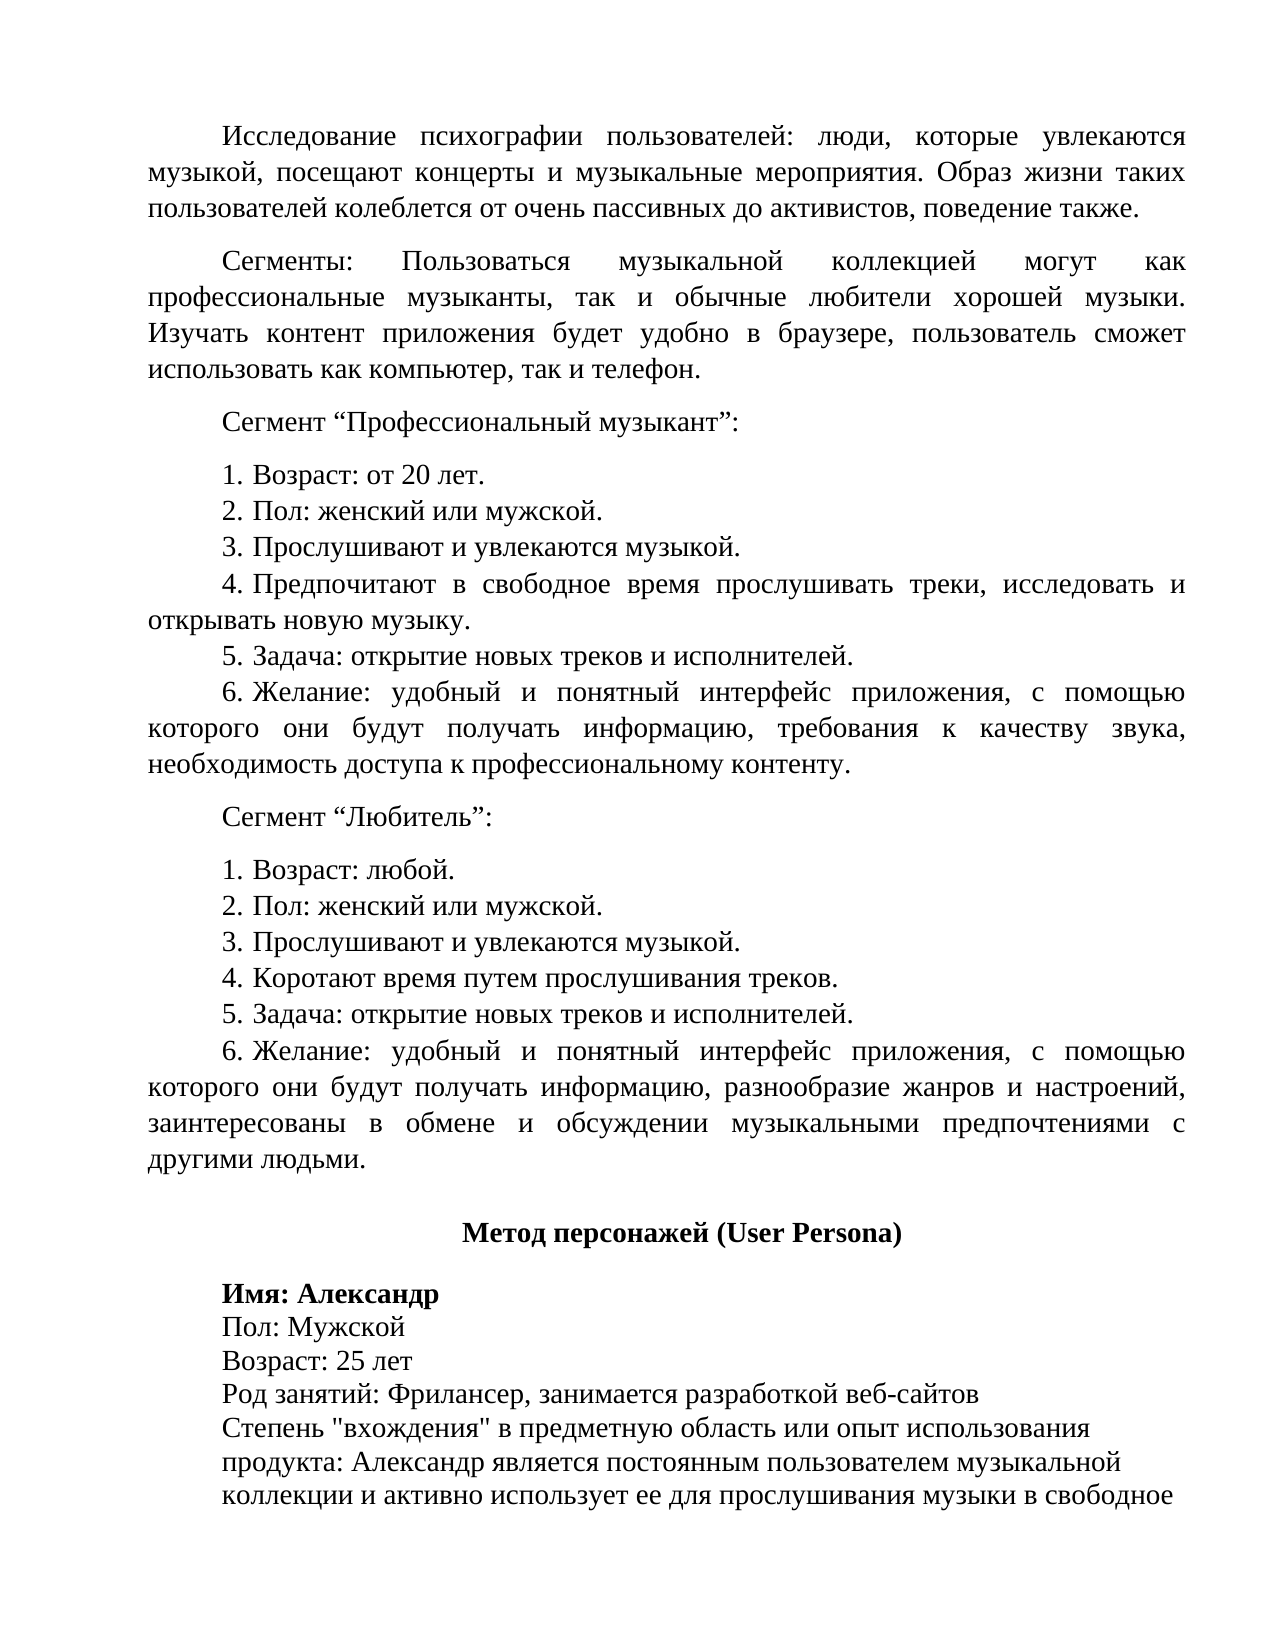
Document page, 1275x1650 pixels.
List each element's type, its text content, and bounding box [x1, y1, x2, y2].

text Сегмент “Профессиональный музыкант”: [148, 404, 1186, 438]
list Прослушивают и увлекаются музыкой. [148, 529, 1186, 563]
list Прослушивают и увлекаются музыкой. [148, 924, 1186, 958]
list Предпочитают в свободное время прослушивать треки, исследовать и открывать новую музыку. [148, 566, 1186, 635]
list Возраст: от 20 лет. [148, 457, 1186, 491]
text Исследование психографии пользователей: люди, которые увлекаются музыкой, посещают концерты и музыкальные мероприятия. Образ жизни таких пользователей колеблется от очень пассивных до активистов, поведение также. [148, 118, 1186, 224]
list Задача: открытие новых треков и исполнителей. [148, 997, 1186, 1030]
text Сегменты: Пользоваться музыкальной коллекцией могут как профессиональные музыканты, так и обычные любители хорошей музыки. Изучать контент приложения будет удобно в браузере, пользователь сможет использовать как компьютер, так и телефон. [148, 243, 1186, 385]
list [222, 1276, 1186, 1511]
list Пол: женский или мужской. [148, 493, 1186, 527]
list Желание: удобный и понятный интерфейс приложения, с помощью которого они будут получать информацию, требования к качеству звука, необходимость доступа к профессиональному контенту. [148, 674, 1186, 780]
list Коротают время путем прослушивания треков. [148, 961, 1186, 994]
list Задача: открытие новых треков и исполнителей. [148, 638, 1186, 672]
list Желание: удобный и понятный интерфейс приложения, с помощью которого они будут получать информацию, разнообразие жанров и настроений, заинтересованы в обмене и обсуждении музыкальными предпочтениями с другими людьми. [148, 1033, 1186, 1175]
list Пол: женский или мужской. [148, 888, 1186, 922]
text Метод персонажей (User Persona) [177, 1215, 1186, 1248]
text Сегмент “Любитель”: [148, 799, 1186, 833]
list Возраст: любой. [148, 852, 1186, 886]
